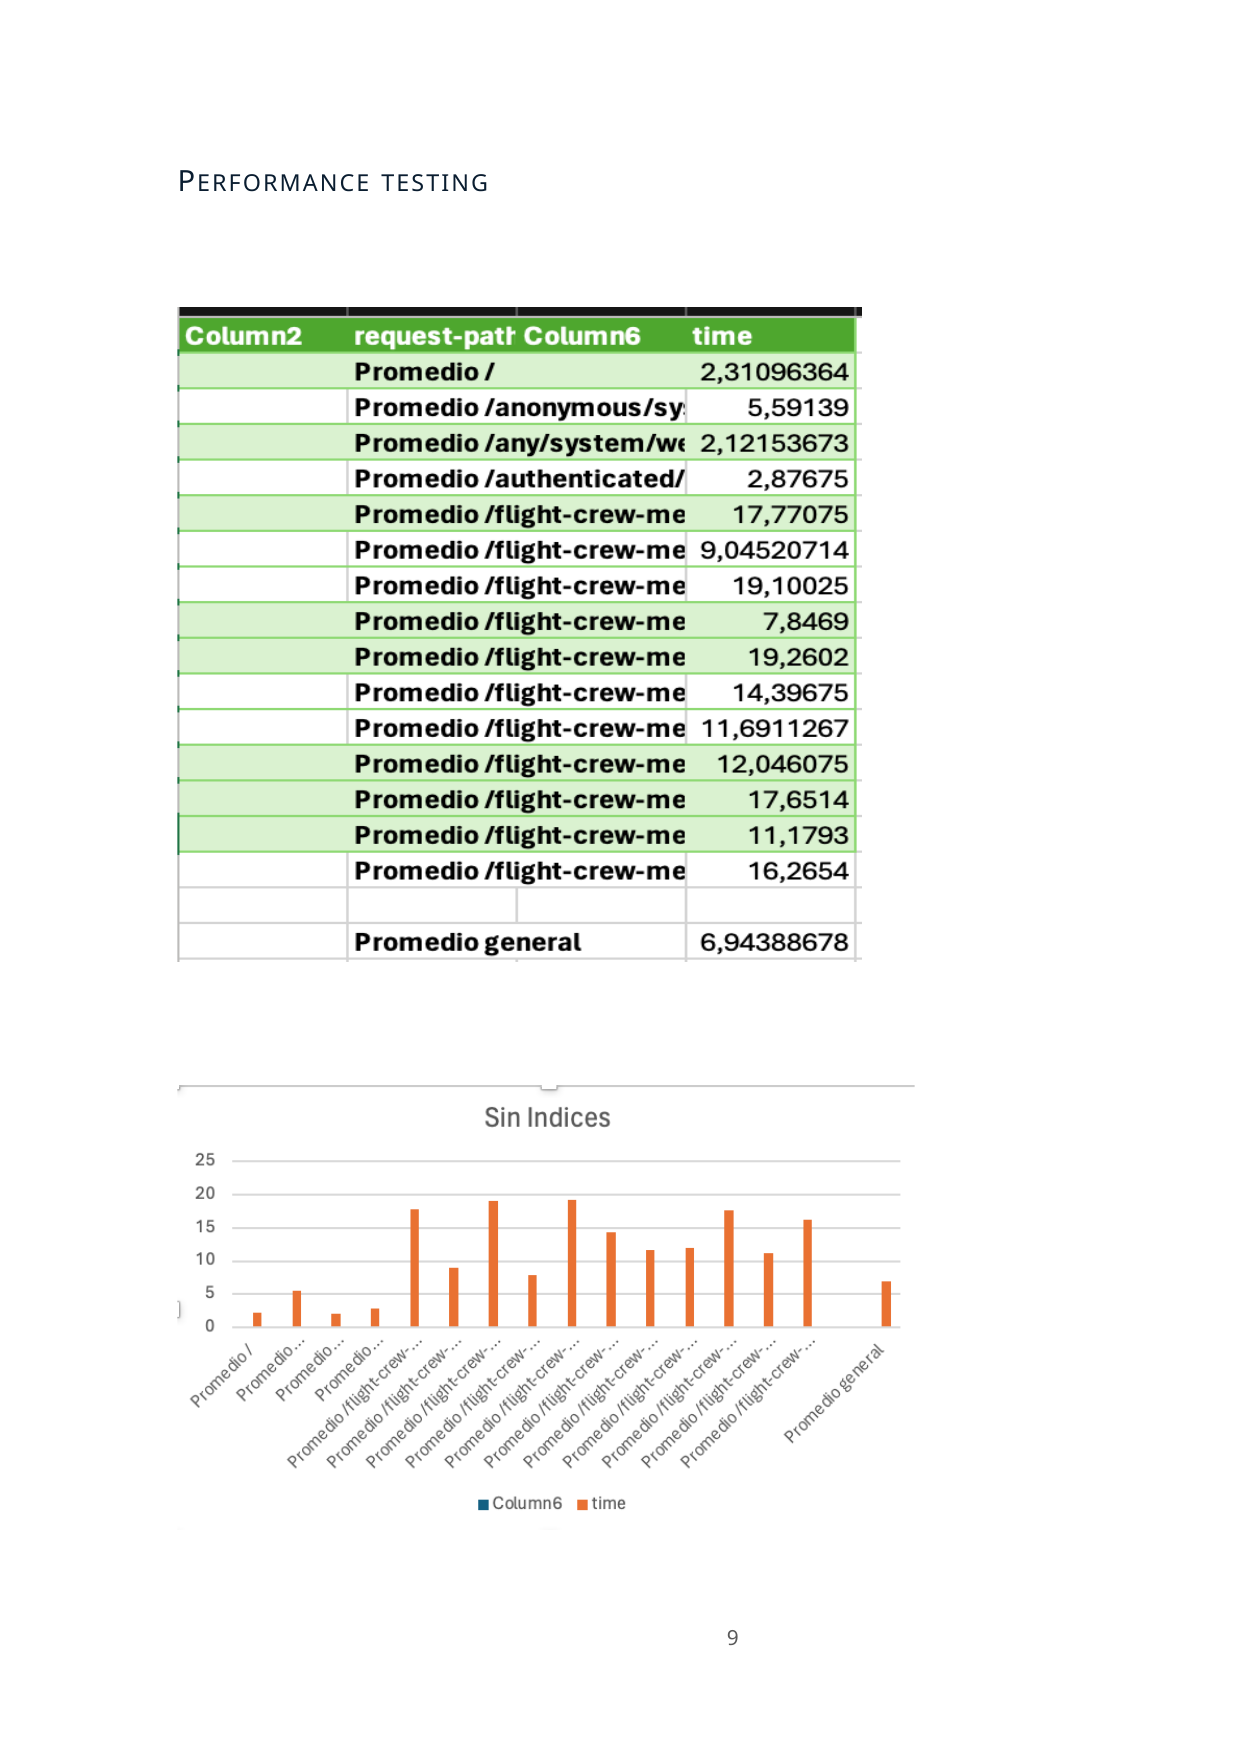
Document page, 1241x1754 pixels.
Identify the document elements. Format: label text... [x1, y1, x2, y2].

subtitle Performance testing [177, 160, 1063, 200]
picture [177, 1085, 915, 1530]
picture [177, 307, 862, 962]
